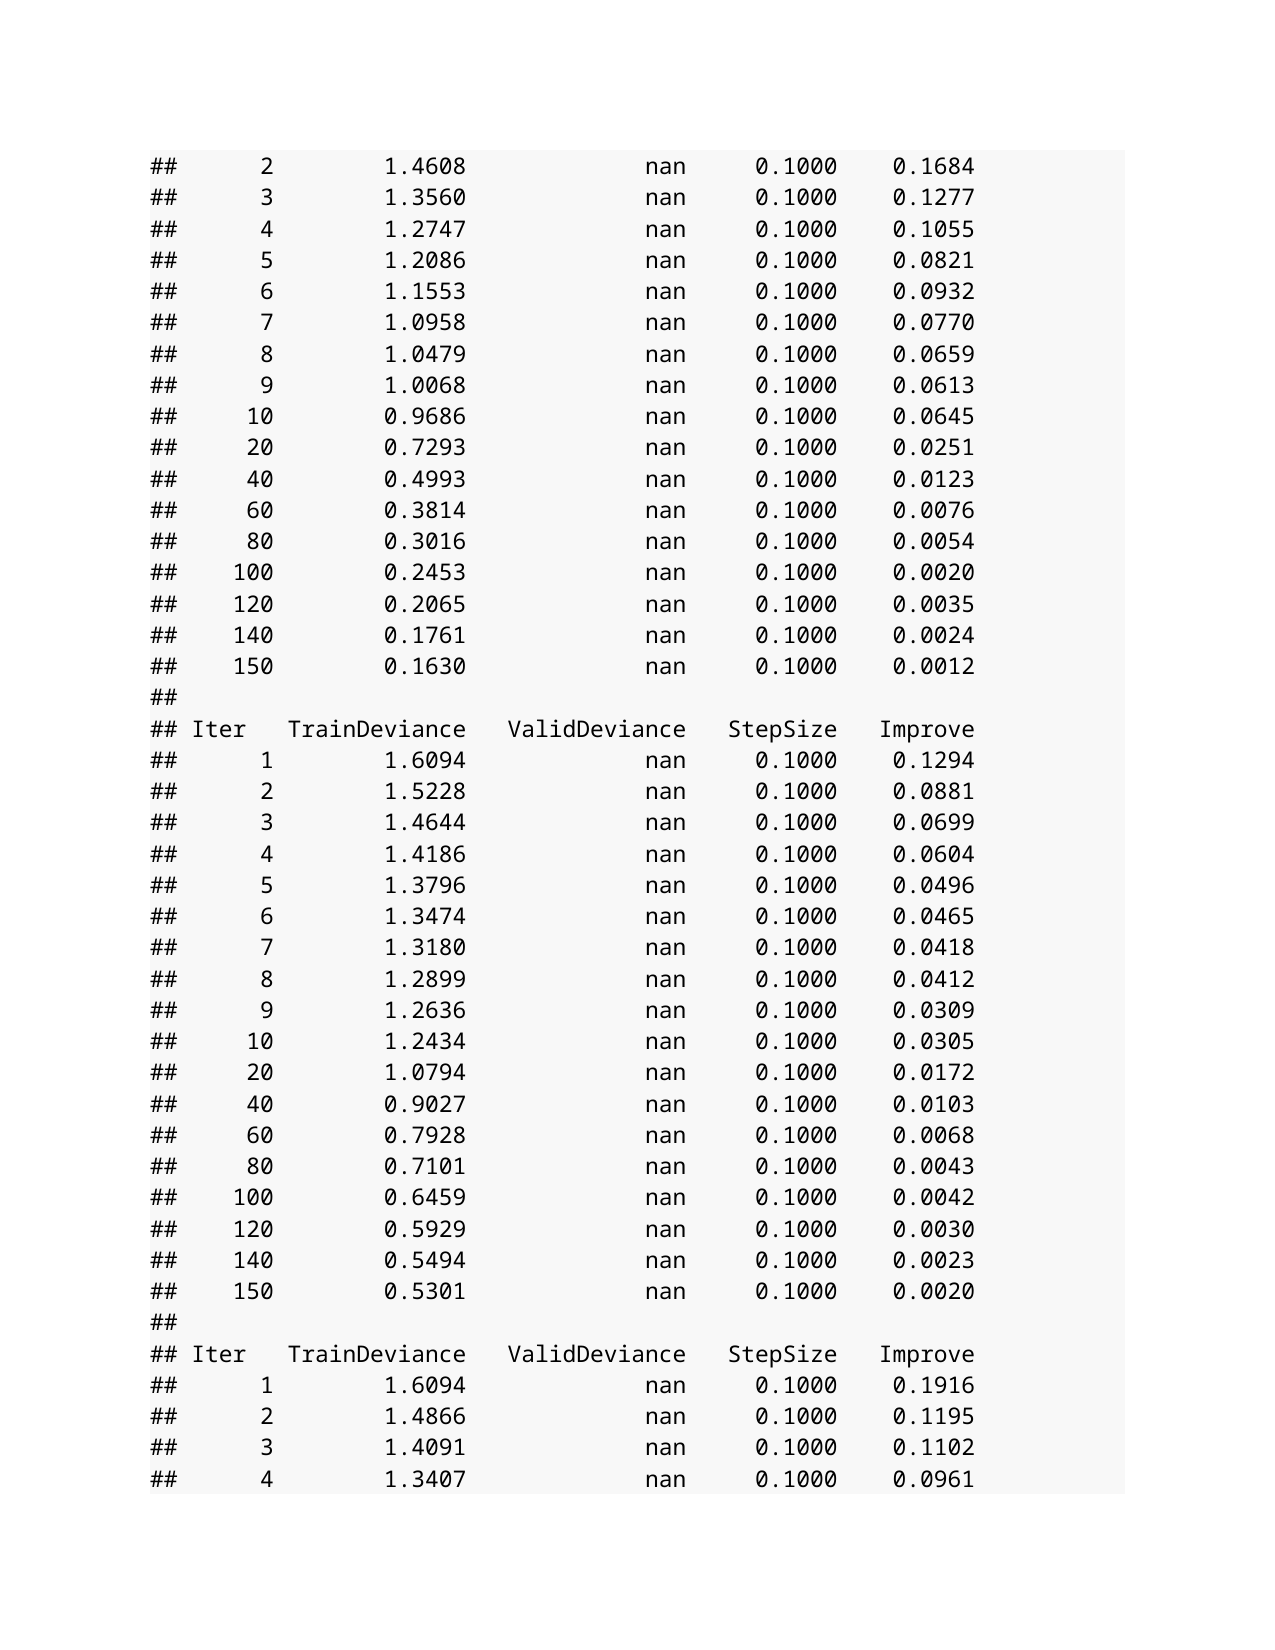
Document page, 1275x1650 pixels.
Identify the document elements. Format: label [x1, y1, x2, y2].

text [150, 150, 1125, 1494]
